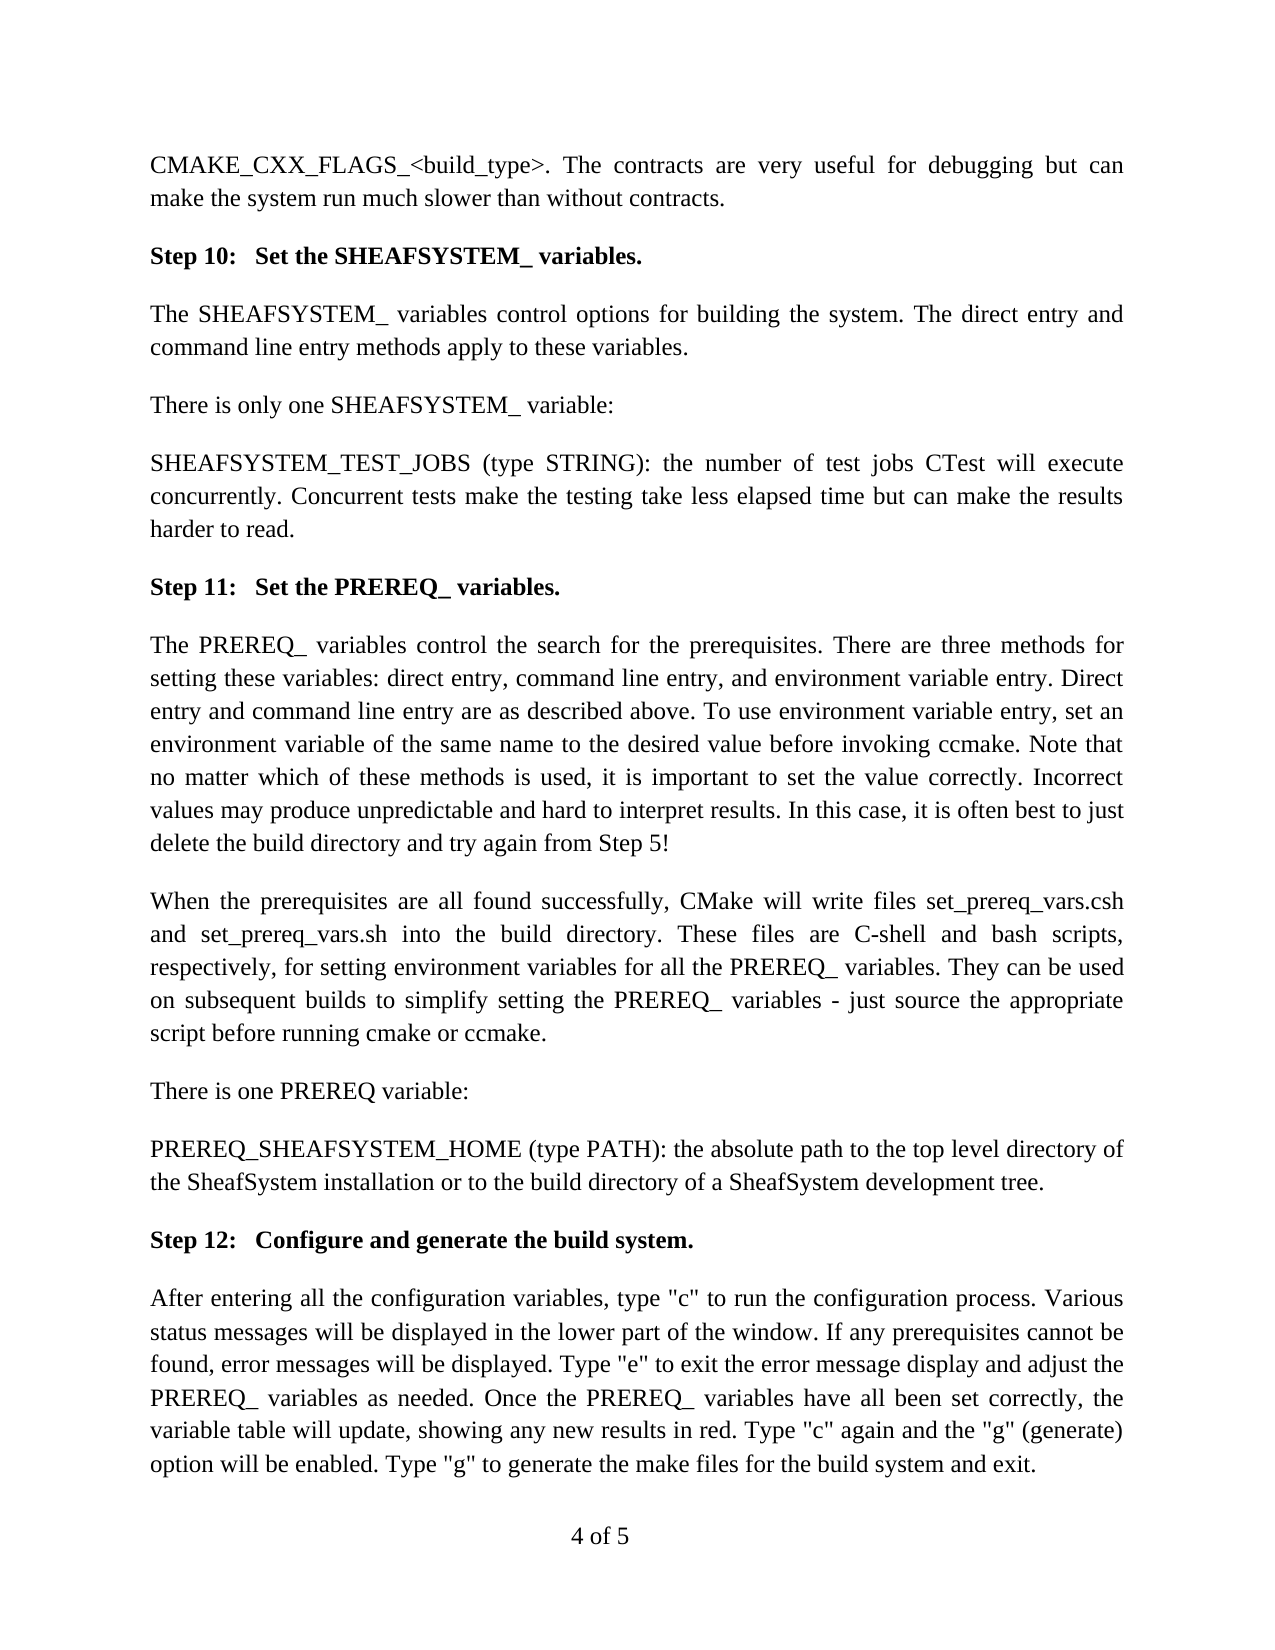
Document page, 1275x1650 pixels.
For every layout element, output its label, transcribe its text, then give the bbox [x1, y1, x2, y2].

text There is one PREREQ variable: [150, 1076, 1125, 1105]
text The SHEAFSYSTEM_ variables control options for building the system. The direct entry and command line entry methods apply to these variables. [150, 299, 1125, 361]
text SHEAFSYSTEM_TEST_JOBS (type STRING): the number of test jobs CTest will execute concurrently. Concurrent tests make the testing take less elapsed time but can make the results harder to read. [150, 448, 1125, 543]
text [150, 150, 1125, 212]
list Set the SHEAFSYSTEM_ variables. [150, 241, 1125, 270]
text There is only one SHEAFSYSTEM_ variable: [150, 390, 1125, 419]
list Set the PREREQ_ variables. [150, 572, 1125, 601]
text PREREQ_SHEAFSYSTEM_HOME (type PATH): the absolute path to the top level directory of the SheafSystem installation or to the build directory of a SheafSystem development tree. [150, 1134, 1125, 1196]
text After entering all the configuration variables, type "c" to run the configuration process. Various status messages will be displayed in the lower part of the window. If any prerequisites cannot be found, error messages will be displayed. Type "e" to exit the error message display and adjust the PREREQ_ variables as needed. Once the PREREQ_ variables have all been set correctly, the variable table will update, showing any new results in red. Type "c" again and the "g" (generate) option will be enabled. Type "g" to generate the make files for the build system and exit. [150, 1283, 1125, 1477]
list Configure and generate the build system. [150, 1226, 1125, 1254]
text The PREREQ_ variables control the search for the prerequisites. There are three methods for setting these variables: direct entry, command line entry, and environment variable entry. Direct entry and command line entry are as described above. To use environment variable entry, set an environment variable of the same name to the desired value before invoking ccmake. Note that no matter which of these methods is used, it is important to set the value correctly. Incorrect values may produce unpredictable and hard to interpret results. In this case, it is often best to just delete the build directory and try again from Step 5! [150, 630, 1125, 857]
text When the prerequisites are all found successfully, CMake will write files set_prereq_vars.csh and set_prereq_vars.sh into the build directory. These files are C-shell and bash scripts, respectively, for setting environment variables for all the PREREQ_ variables. They can be used on subsequent builds to simplify setting the PREREQ_ variables - just source the appropriate script before running cmake or ccmake. [150, 886, 1125, 1047]
